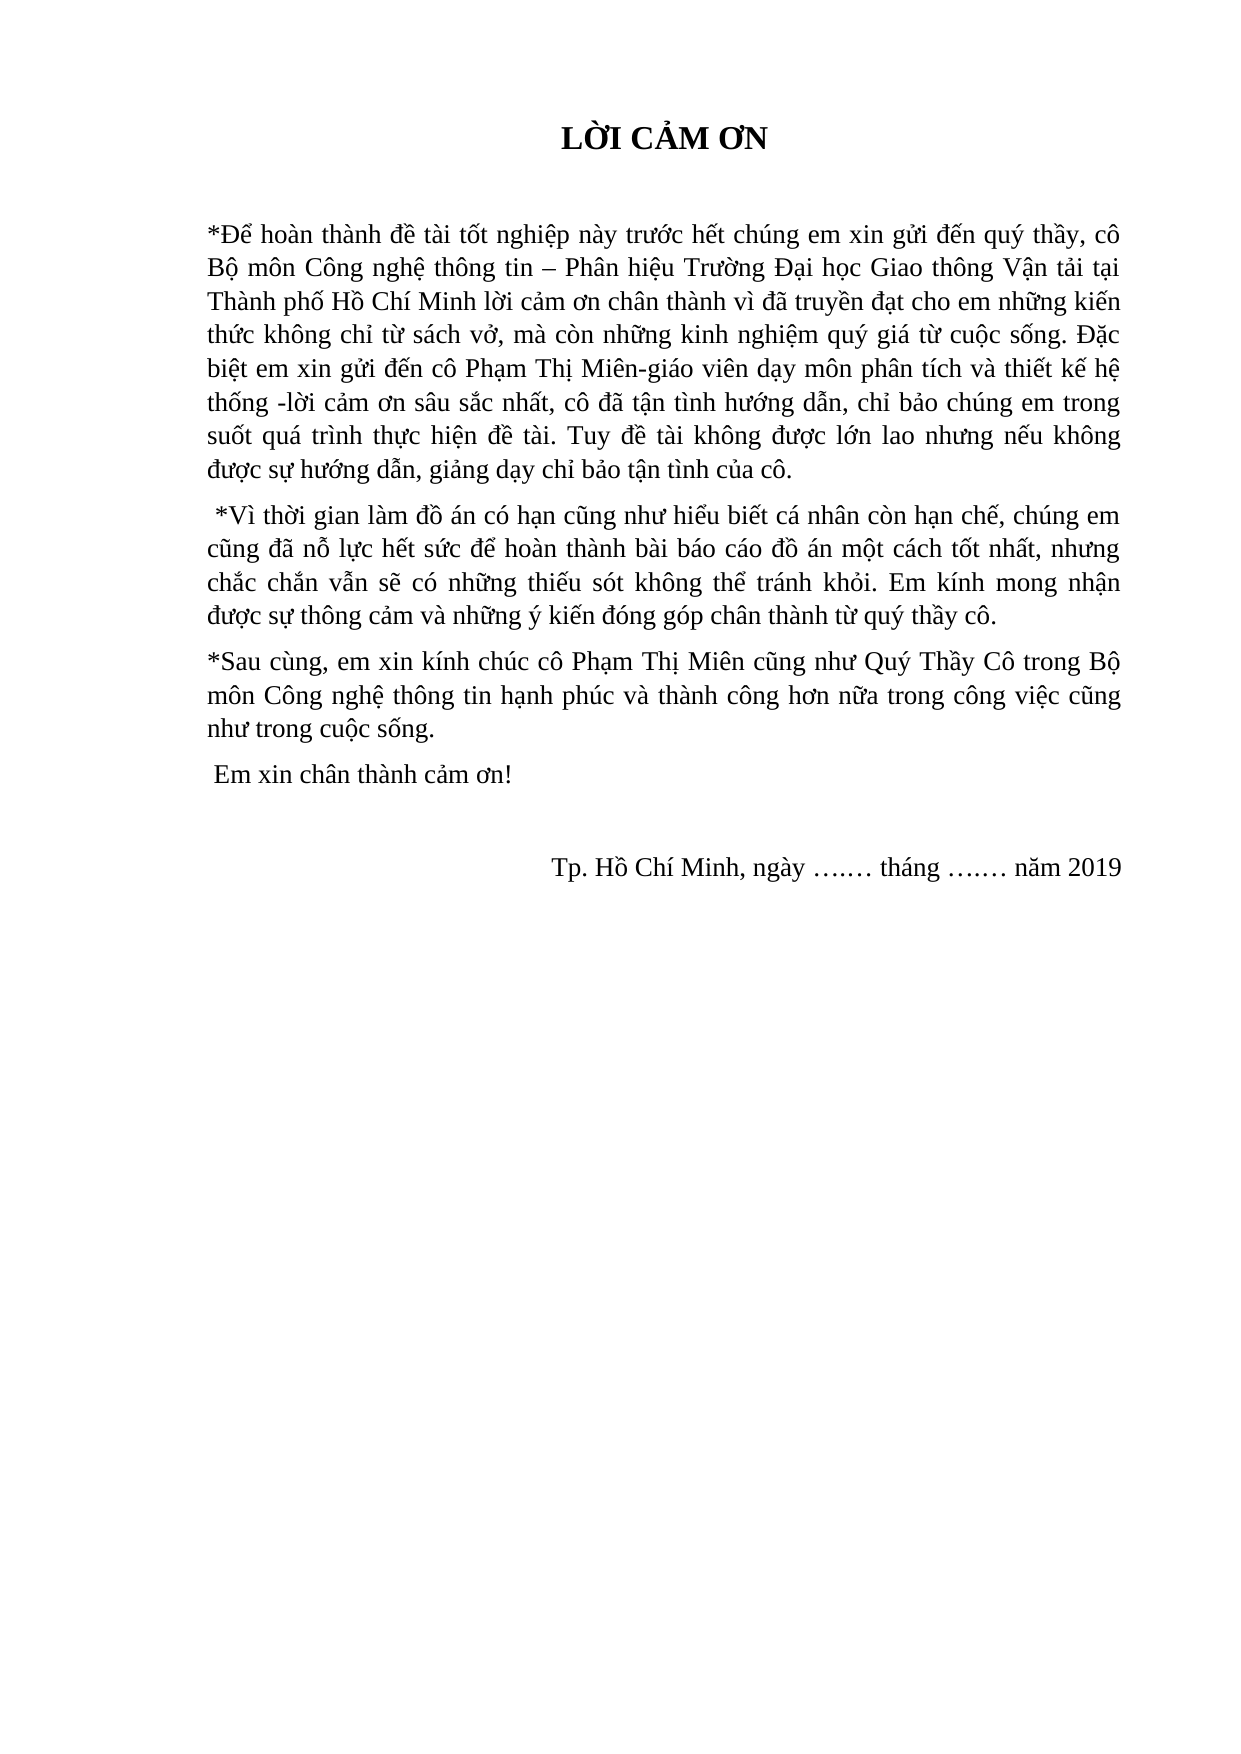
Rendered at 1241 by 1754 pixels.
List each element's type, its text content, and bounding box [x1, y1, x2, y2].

text LỜI CẢM ƠN [207, 118, 1122, 156]
text *Để hoàn thành đề tài tốt nghiệp này trước hết chúng em xin gửi đến quý thầy, cô Bộ môn Công nghệ thông tin – Phân hiệu Trường Đại học Giao thông Vận tải tại Thành phố Hồ Chí Minh lời cảm ơn chân thành vì đã truyền đạt cho em những kiến thức không chỉ từ sách vở, mà còn những kinh nghiệm quý giá từ cuộc sống. Đặc biệt em xin gửi đến cô Phạm Thị Miên-giáo viên dạy môn phân tích và thiết kế hệ thống -lời cảm ơn sâu sắc nhất, cô đã tận tình hướng dẫn, chỉ bảo chúng em trong suốt quá trình thực hiện đề tài. Tuy đề tài không được lớn lao nhưng nếu không được sự hướng dẫn, giảng dạy chỉ bảo tận tình của cô. [207, 218, 1122, 484]
text *Vì thời gian làm đồ án có hạn cũng như hiểu biết cá nhân còn hạn chế, chúng em cũng đã nỗ lực hết sức để hoàn thành bài báo cáo đồ án một cách tốt nhất, nhưng chắc chắn vẫn sẽ có những thiếu sót không thể tránh khỏi. Em kính mong nhận được sự thông cảm và những ý kiến đóng góp chân thành từ quý thầy cô. [207, 499, 1122, 631]
text Tp. Hồ Chí Minh, ngày ….… tháng ….… năm 2019 [207, 851, 1122, 882]
text Em xin chân thành cảm ơn! [207, 759, 1122, 790]
text *Sau cùng, em xin kính chúc cô Phạm Thị Miên cũng như Quý Thầy Cô trong Bộ môn Công nghệ thông tin hạnh phúc và thành công hơn nữa trong công việc cũng như trong cuộc sống. [207, 646, 1122, 744]
